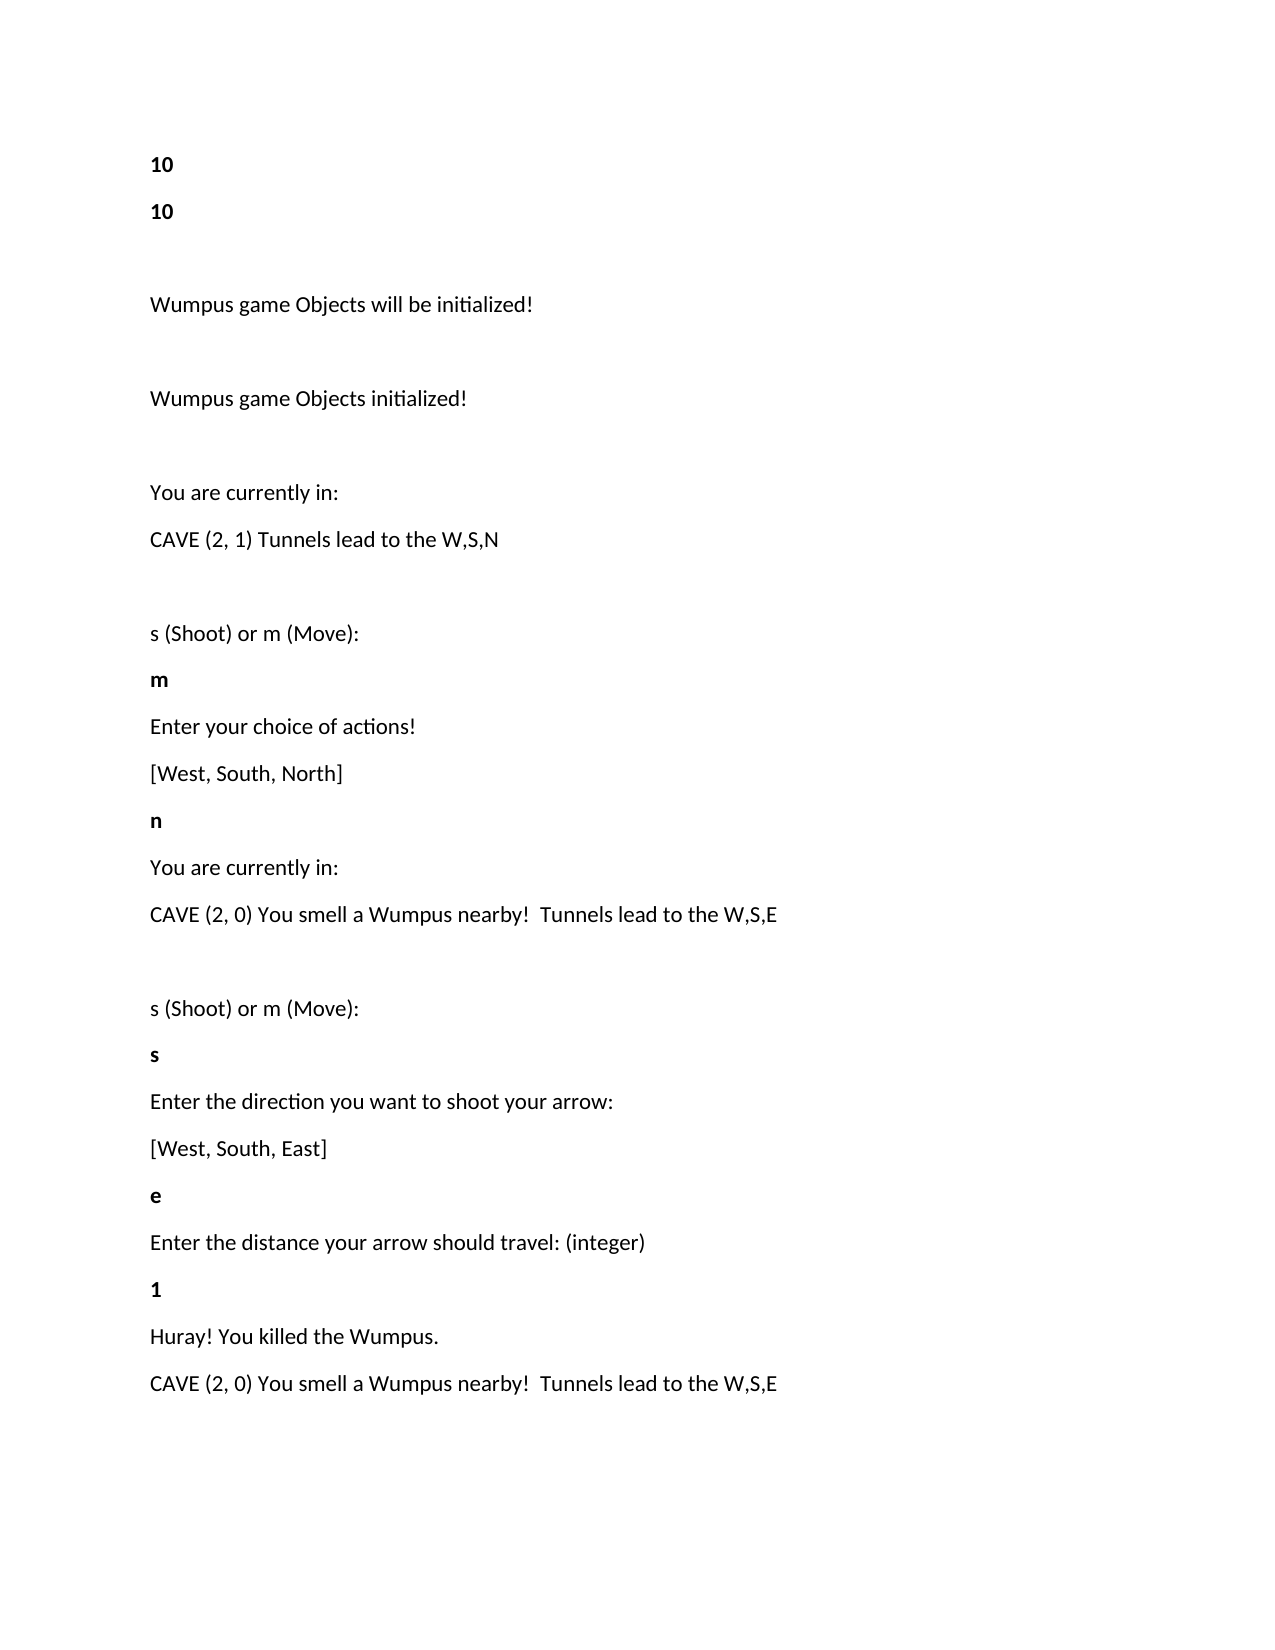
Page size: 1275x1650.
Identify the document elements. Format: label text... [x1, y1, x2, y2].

text s (Shoot) or m (Move): [150, 994, 1125, 1022]
text s [150, 1041, 1125, 1069]
text [West, South, East] [150, 1134, 1125, 1162]
text Wumpus game Objects will be initialized! [150, 291, 1125, 319]
text 10 [150, 150, 1125, 178]
text CAVE (2, 1) Tunnels lead to the W,S,N [150, 525, 1125, 553]
text Enter the distance your arrow should travel: (integer) [150, 1228, 1125, 1256]
text s (Shoot) or m (Move): [150, 619, 1125, 647]
text You are currently in: [150, 853, 1125, 881]
text Wumpus game Objects initialized! [150, 384, 1125, 412]
text [West, South, North] [150, 759, 1125, 787]
text 1 [150, 1275, 1125, 1303]
text CAVE (2, 0) You smell a Wumpus nearby! Tunnels lead to the W,S,E [150, 1369, 1125, 1397]
text Enter your choice of actions! [150, 712, 1125, 741]
text 10 [150, 197, 1125, 225]
text e [150, 1181, 1125, 1209]
text CAVE (2, 0) You smell a Wumpus nearby! Tunnels lead to the W,S,E [150, 900, 1125, 928]
text m [150, 666, 1125, 694]
text You are currently in: [150, 478, 1125, 506]
text n [150, 806, 1125, 834]
text Enter the direction you want to shoot your arrow: [150, 1087, 1125, 1116]
text Huray! You killed the Wumpus. [150, 1322, 1125, 1350]
